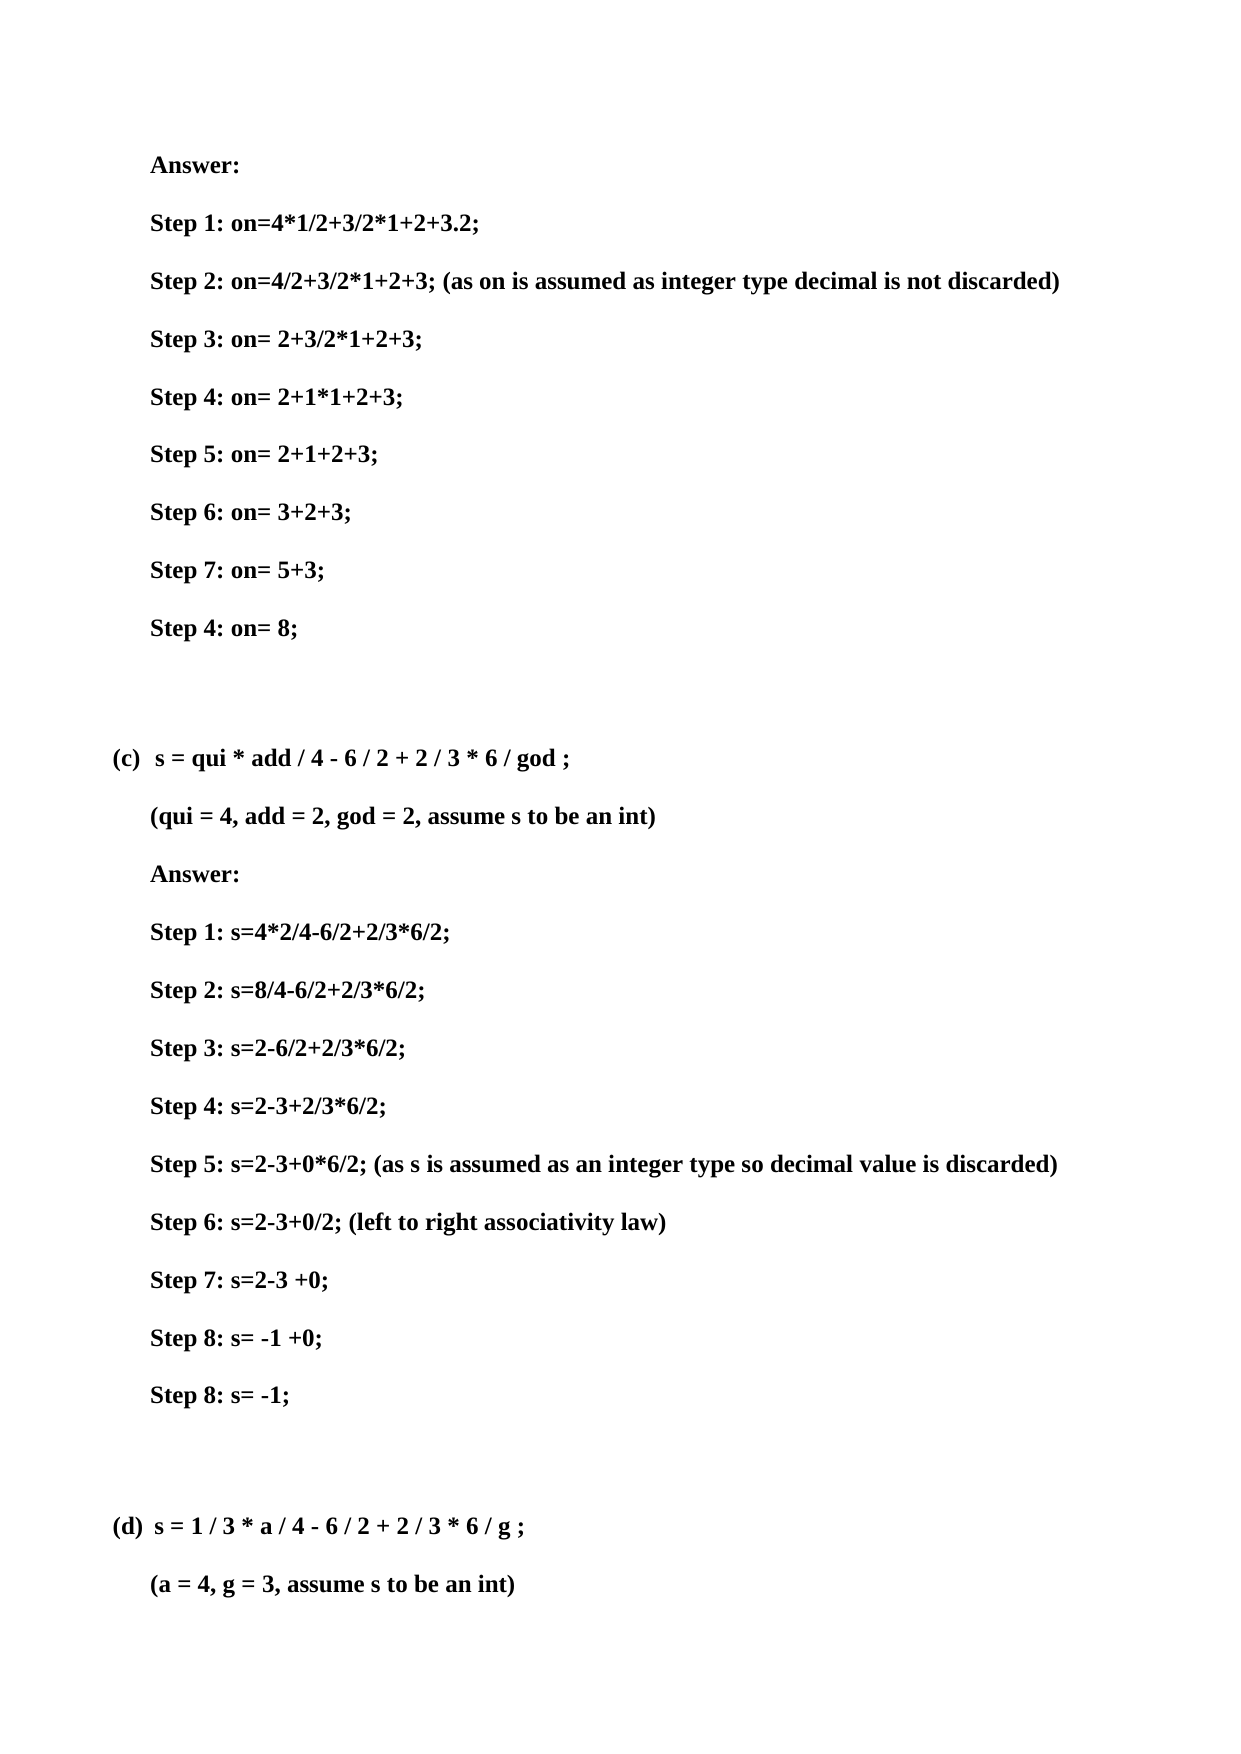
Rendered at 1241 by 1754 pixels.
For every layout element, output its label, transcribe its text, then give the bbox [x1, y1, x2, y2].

text Step 5: s=2-3+0*6/2; (as s is assumed as an integer type so decimal value is discarded) [150, 1149, 1090, 1178]
text Step 4: on= 2+1*1+2+3; [150, 382, 1090, 410]
text Step 6: s=2-3+0/2; (left to right associativity law) [150, 1207, 1090, 1236]
text Step 6: on= 3+2+3; [150, 497, 1090, 526]
text Step 2: on=4/2+3/2*1+2+3; (as on is assumed as integer type decimal is not discarded) [150, 266, 1090, 294]
text (d) s = 1 / 3 * a / 4 - 6 / 2 + 2 / 3 * 6 / g ; [112, 1511, 1090, 1539]
text Answer: [150, 859, 1090, 888]
text Step 5: on= 2+1+2+3; [150, 439, 1090, 468]
text (c) s = qui * add / 4 - 6 / 2 + 2 / 3 * 6 / god ; [112, 743, 1090, 772]
text Step 8: s= -1 +0; [150, 1323, 1090, 1351]
text Step 8: s= -1; [150, 1381, 1090, 1409]
text Step 3: s=2-6/2+2/3*6/2; [150, 1033, 1090, 1062]
text Step 7: s=2-3 +0; [150, 1265, 1090, 1293]
text (qui = 4, add = 2, god = 2, assume s to be an int) [150, 801, 1090, 830]
text Step 3: on= 2+3/2*1+2+3; [150, 324, 1090, 352]
text Step 4: s=2-3+2/3*6/2; [150, 1091, 1090, 1120]
text Step 7: on= 5+3; [150, 555, 1090, 584]
text Step 2: s=8/4-6/2+2/3*6/2; [150, 975, 1090, 1004]
text Step 1: on=4*1/2+3/2*1+2+3.2; [150, 208, 1090, 237]
text (a = 4, g = 3, assume s to be an int) [150, 1569, 1090, 1597]
text Answer: [150, 150, 1090, 179]
text Step 4: on= 8; [150, 613, 1090, 642]
text Step 1: s=4*2/4-6/2+2/3*6/2; [150, 917, 1090, 946]
